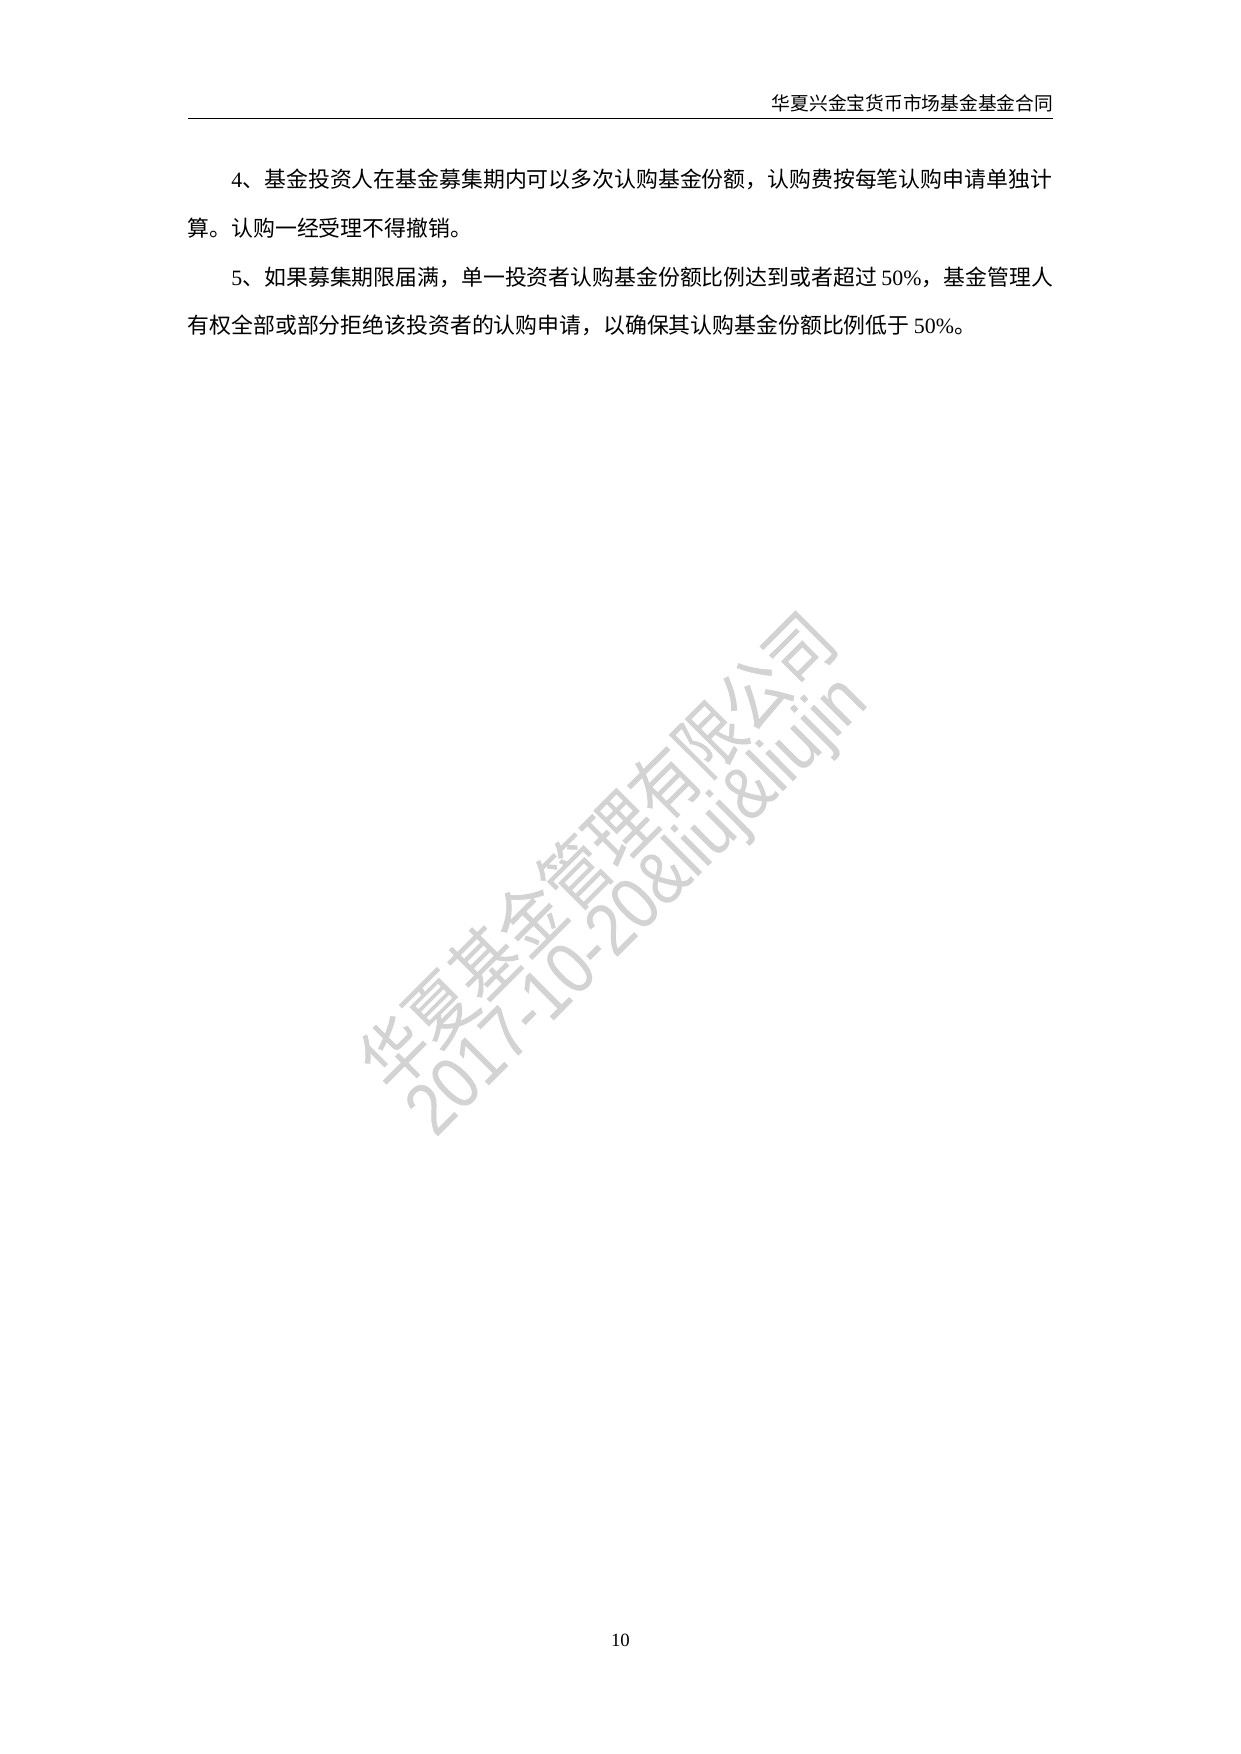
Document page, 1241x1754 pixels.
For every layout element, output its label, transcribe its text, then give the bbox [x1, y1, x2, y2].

text 5、如果募集期限届满，单一投资者认购基金份额比例达到或者超过50%，基金管理人有权全部或部分拒绝该投资者的认购申请，以确保其认购基金份额比例低于50%。 [187, 259, 1053, 340]
text 4、基金投资人在基金募集期内可以多次认购基金份额，认购费按每笔认购申请单独计算。认购一经受理不得撤销。 [187, 162, 1053, 243]
